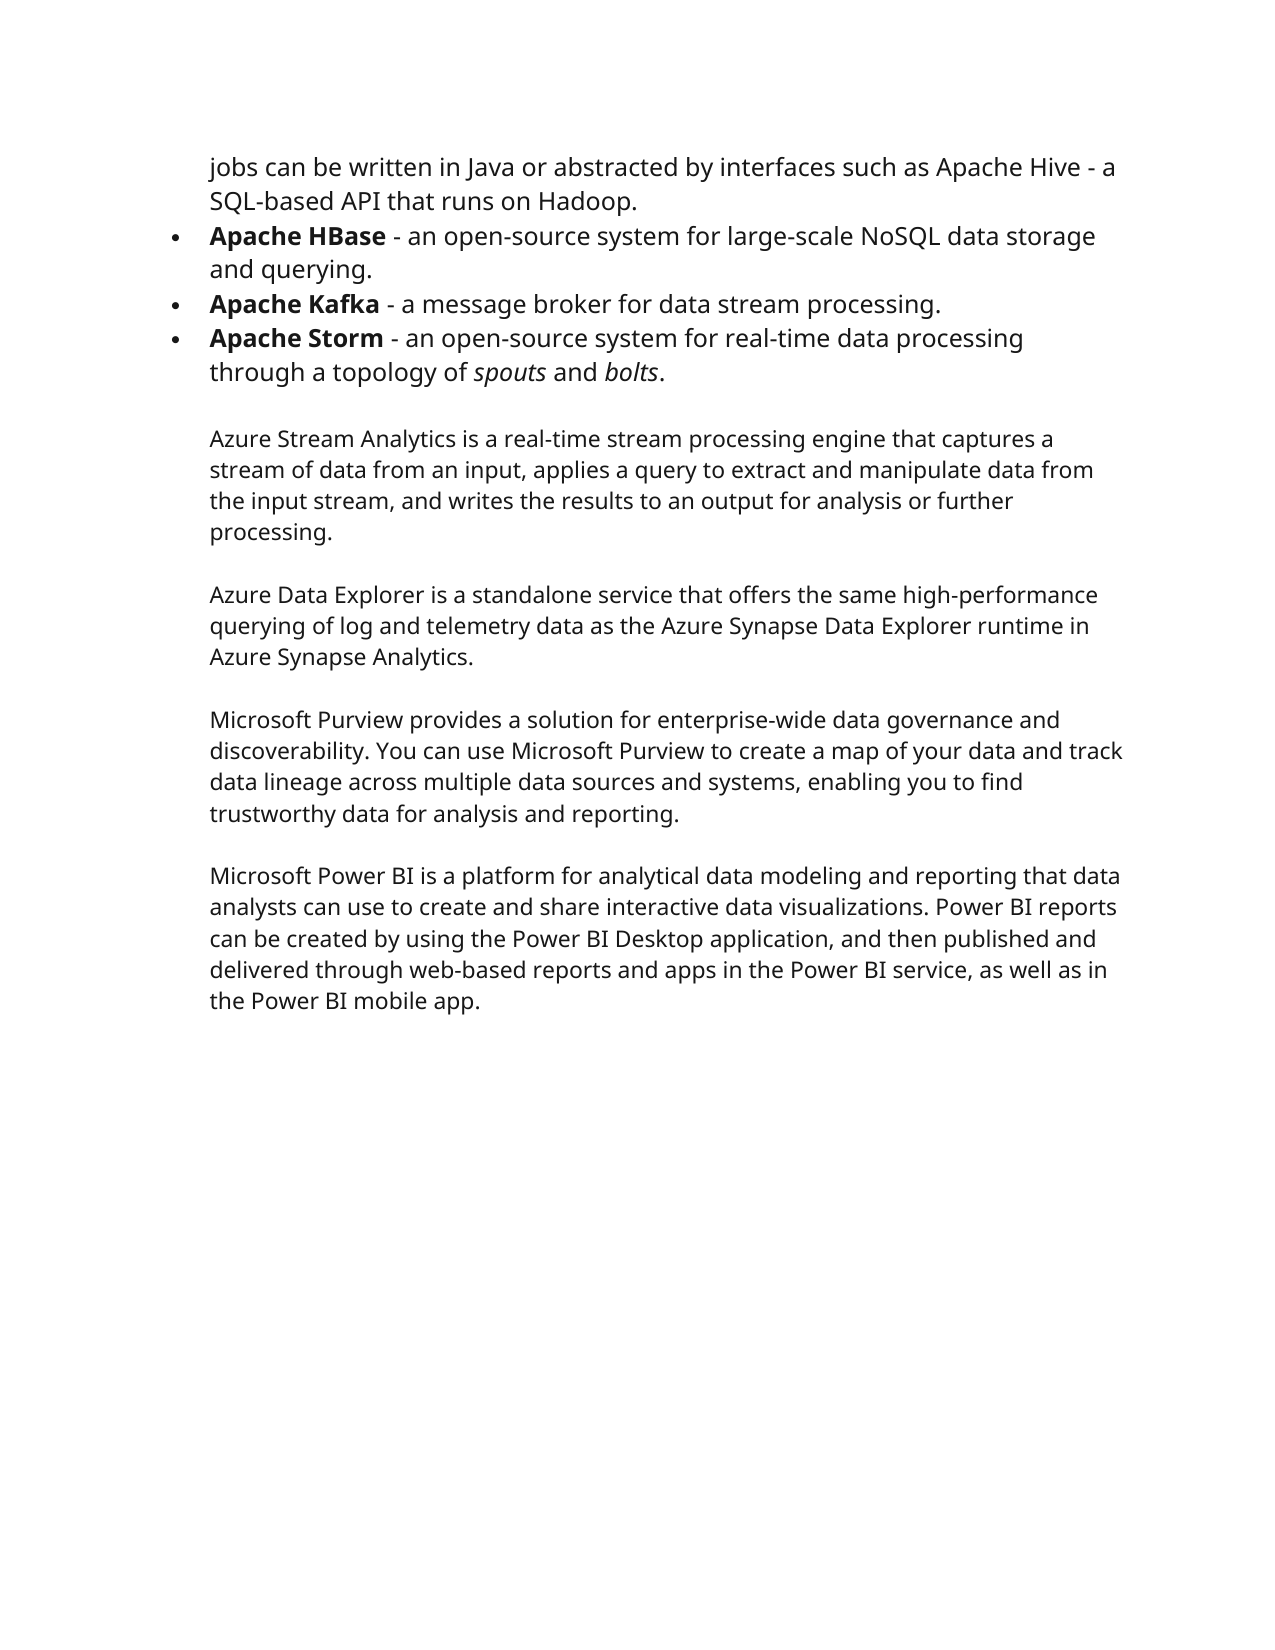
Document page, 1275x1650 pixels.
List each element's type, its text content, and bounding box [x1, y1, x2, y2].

list Apache HBase - an open-source system for large-scale NoSQL data storage and querying. [172, 218, 1125, 286]
list Apache Kafka - a message broker for data stream processing. [172, 286, 1125, 320]
text Azure Data Explorer is a standalone service that offers the same high-performance querying of log and telemetry data as the Azure Synapse Data Explorer runtime in Azure Synapse Analytics. [474, 579, 1125, 672]
text Azure Stream Analytics is a real-time stream processing engine that captures a stream of data from an input, applies a query to extract and manipulate data from the input stream, and writes the results to an output for analysis or further processing. [209, 422, 1125, 547]
text Microsoft Power BI is a platform for analytical data modeling and reporting that data analysts can use to create and share interactive data visualizations. Power BI reports can be created by using the Power BI Desktop application, and then published and delivered through web-based reports and apps in the Power BI service, as well as in the Power BI mobile app. [209, 860, 1125, 1016]
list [172, 150, 1125, 218]
list Apache Storm - an open-source system for real-time data processing through a topology of spouts and bolts. [172, 320, 1125, 388]
text Microsoft Purview provides a solution for enterprise-wide data governance and discoverability. You can use Microsoft Purview to create a map of your data and track data lineage across multiple data sources and systems, enabling you to find trustworthy data for analysis and reporting. [209, 704, 1125, 829]
